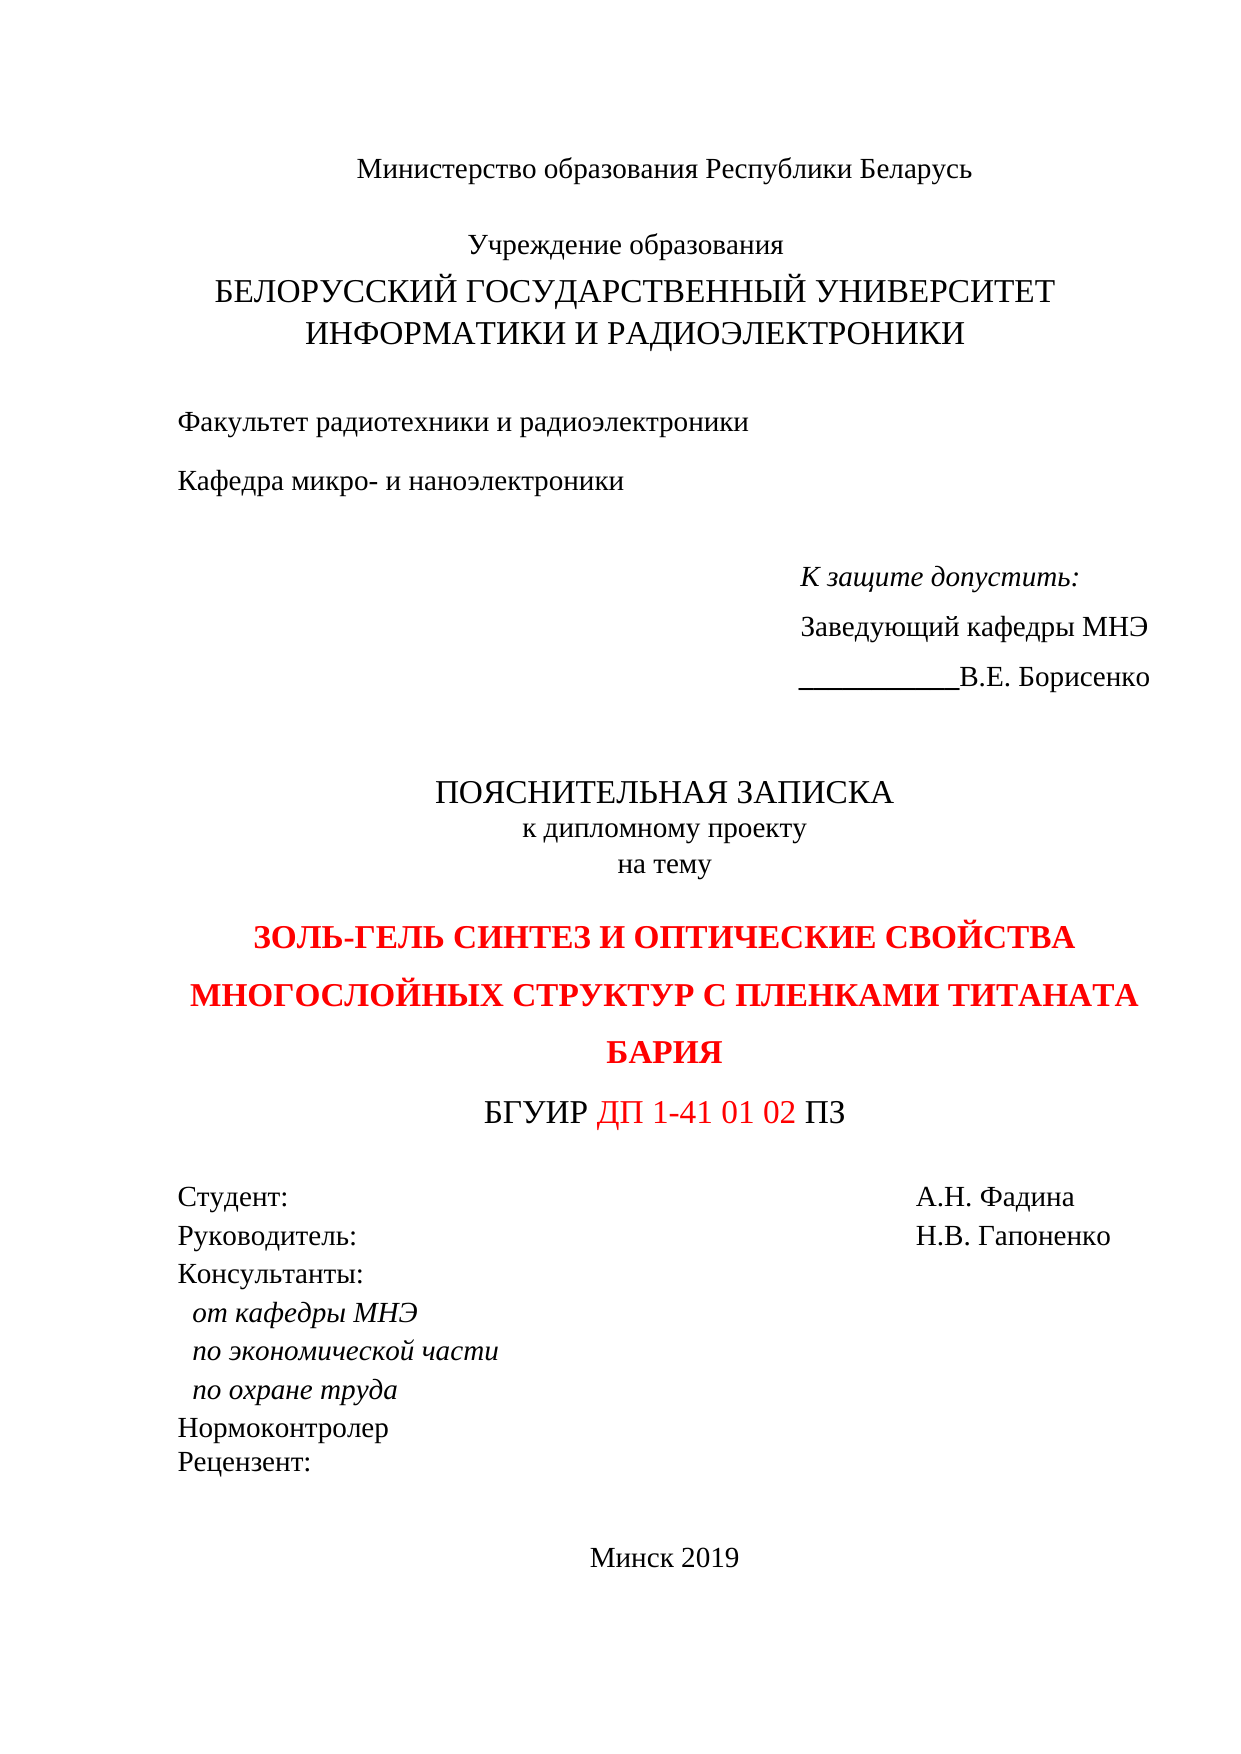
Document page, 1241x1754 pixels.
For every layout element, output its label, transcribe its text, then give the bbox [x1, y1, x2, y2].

text от кафедры МНЭ [177, 1295, 1152, 1328]
text Минск 2019 [177, 1540, 1152, 1574]
text Нормоконтролер [177, 1410, 1152, 1444]
text Министерство образования Республики Беларусь [177, 152, 1152, 185]
text к дипломному проекту [177, 811, 1152, 844]
text на тему [177, 846, 1152, 880]
text Руководитель: Н.В. Гапоненко [177, 1218, 1152, 1251]
text по охране труда [177, 1372, 1152, 1405]
text К защите допустить: р [177, 559, 1152, 592]
text ЗОЛЬ-ГЕЛЬ СИНТЕЗ И ОПТИЧЕСКИЕ СВОЙСТВА МНОГОСЛОЙНЫХ СТРУКТУР С ПЛЕНКАМИ ТИТАНАТА БАРИЯ [177, 917, 1152, 1071]
text Студент: А.Н. Фадина [177, 1179, 1152, 1213]
text ПОЯСНИТЕЛЬНАЯ ЗАПИСКА [177, 772, 1152, 811]
text Учреждение образования [177, 227, 985, 261]
text Заведующий кафедры МНЭ [177, 609, 1152, 643]
text Факультет радиотехники и радиоэлектроники [177, 404, 1152, 438]
text БЕЛОРУССКИЙ ГОСУДАРСТВЕННЫЙ УНИВЕРСИТЕТ ИНФОРМАТИКИ И РАДИОЭЛЕКТРОНИКИ [177, 272, 1093, 351]
text Консультанты: [177, 1256, 1152, 1290]
text Рецензент: [177, 1444, 1152, 1477]
text БГУИР ДП 1-41 01 02 ПЗ [177, 1092, 1152, 1130]
text по экономической части [177, 1333, 1152, 1367]
text ___________В.Е. Борисенко [177, 659, 1152, 693]
text Кафедра микро- и наноэлектроники [177, 463, 1152, 496]
